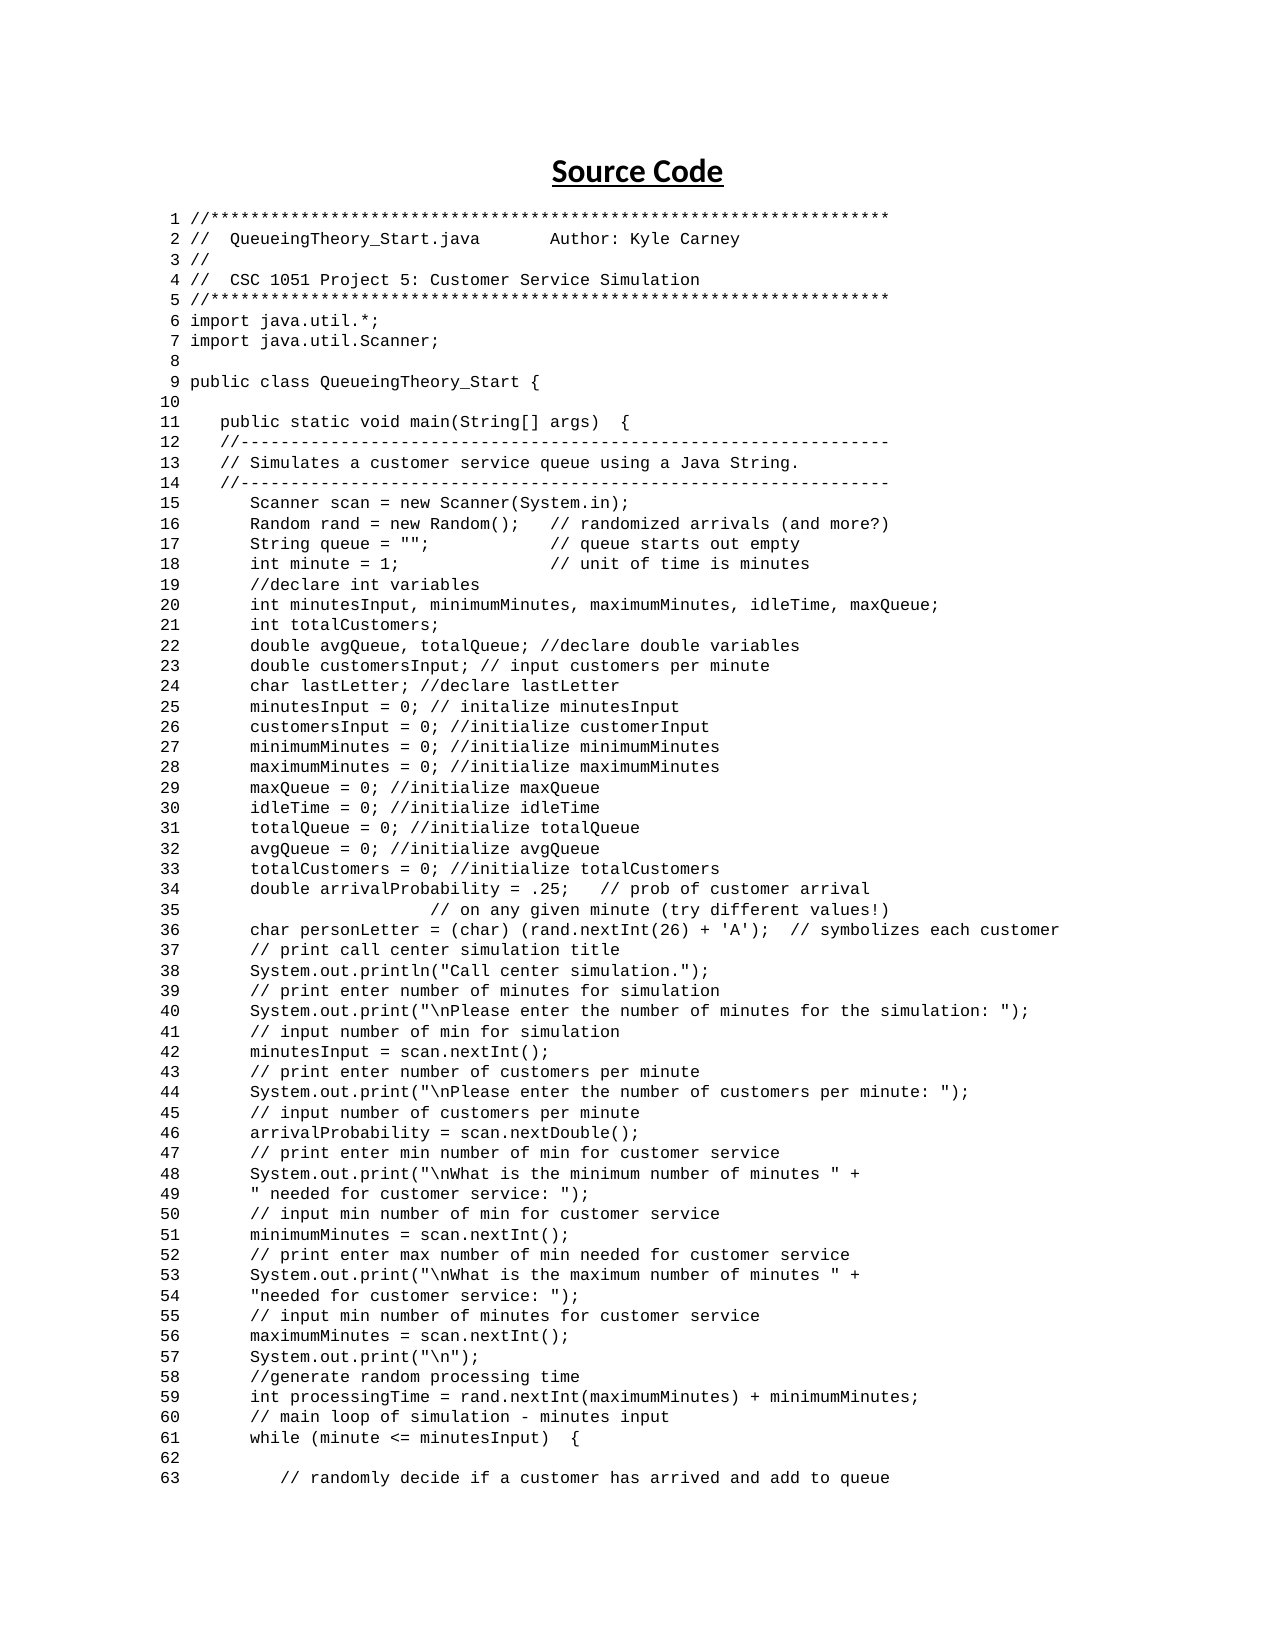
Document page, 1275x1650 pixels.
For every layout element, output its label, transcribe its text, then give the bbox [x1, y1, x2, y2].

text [150, 211, 1125, 1489]
text Source Code [150, 150, 1125, 191]
